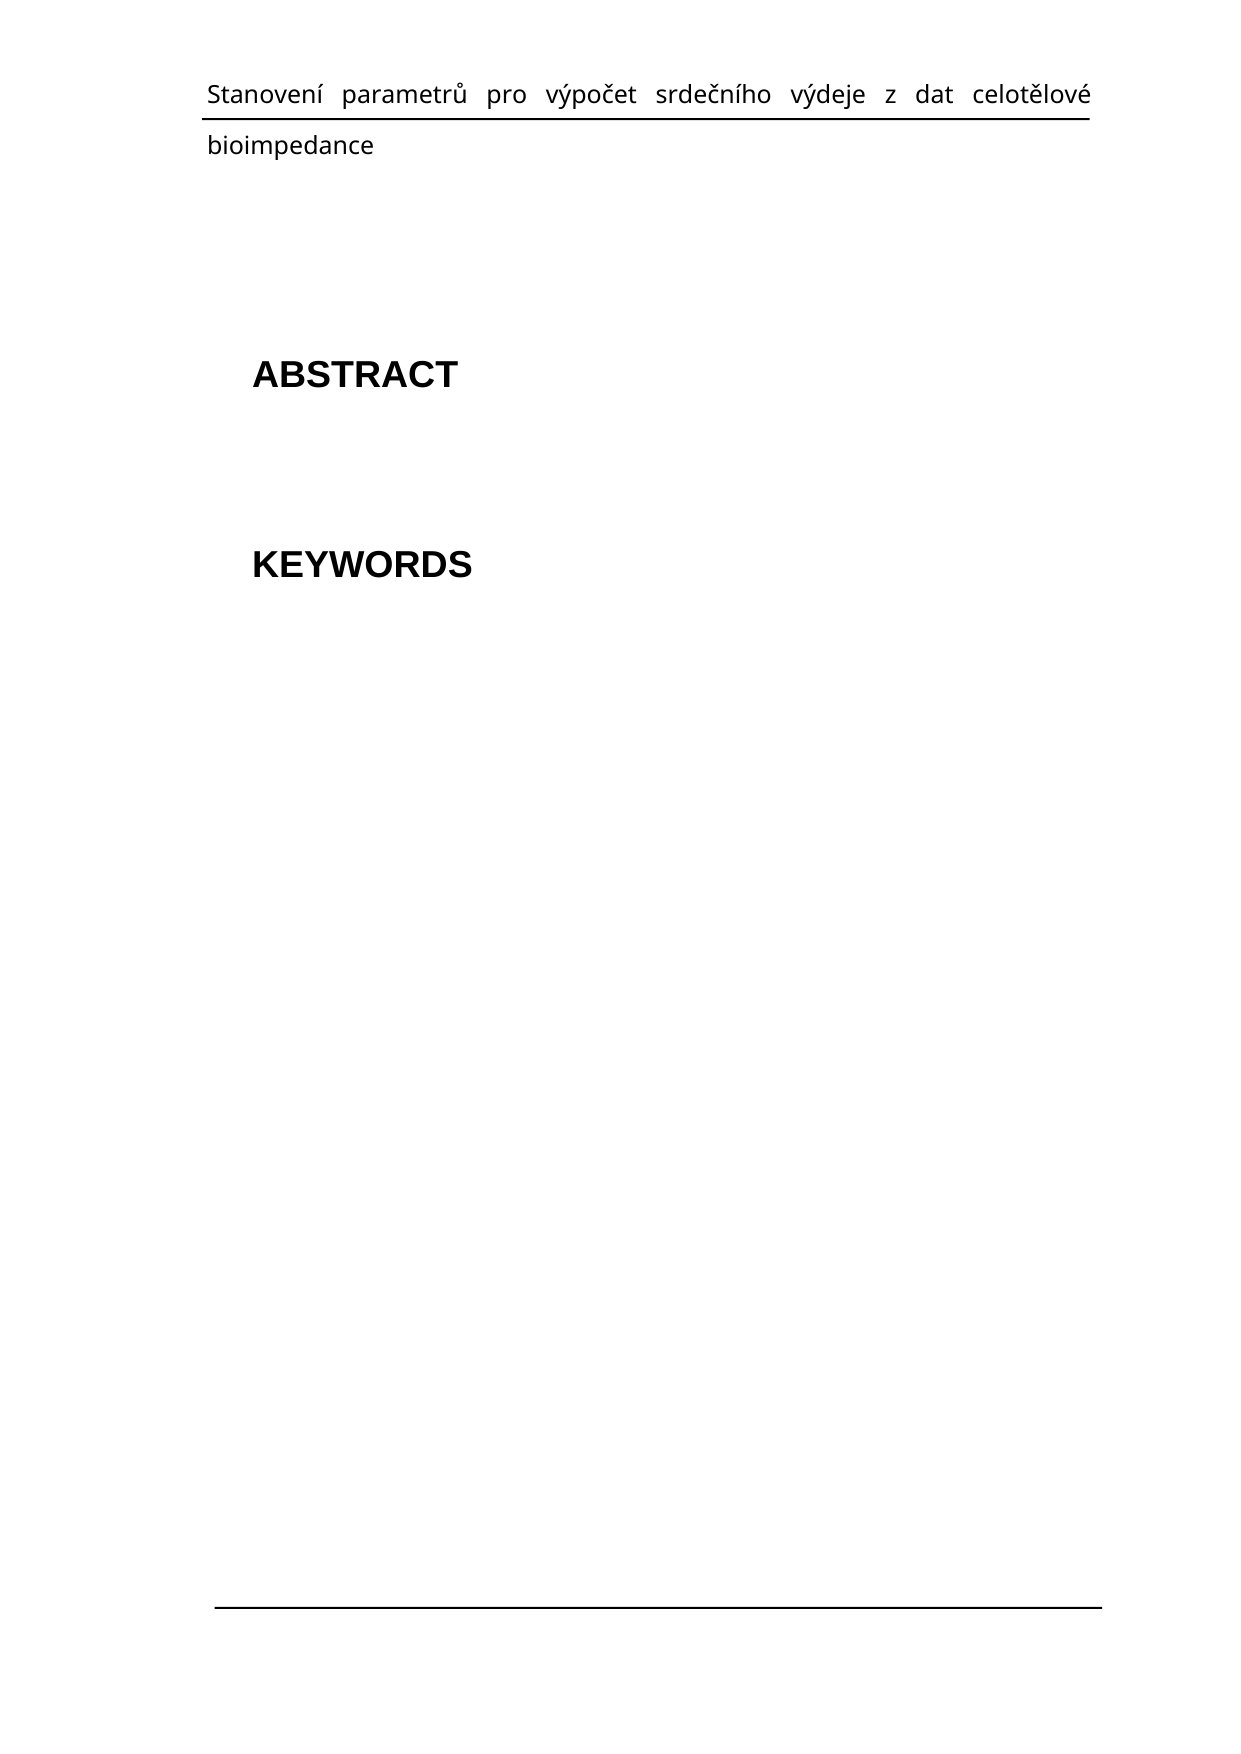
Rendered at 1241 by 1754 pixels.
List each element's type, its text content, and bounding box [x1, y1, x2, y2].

subtitle KEYWORDS [252, 542, 1092, 585]
subtitle ABSTRACT [252, 352, 1092, 395]
